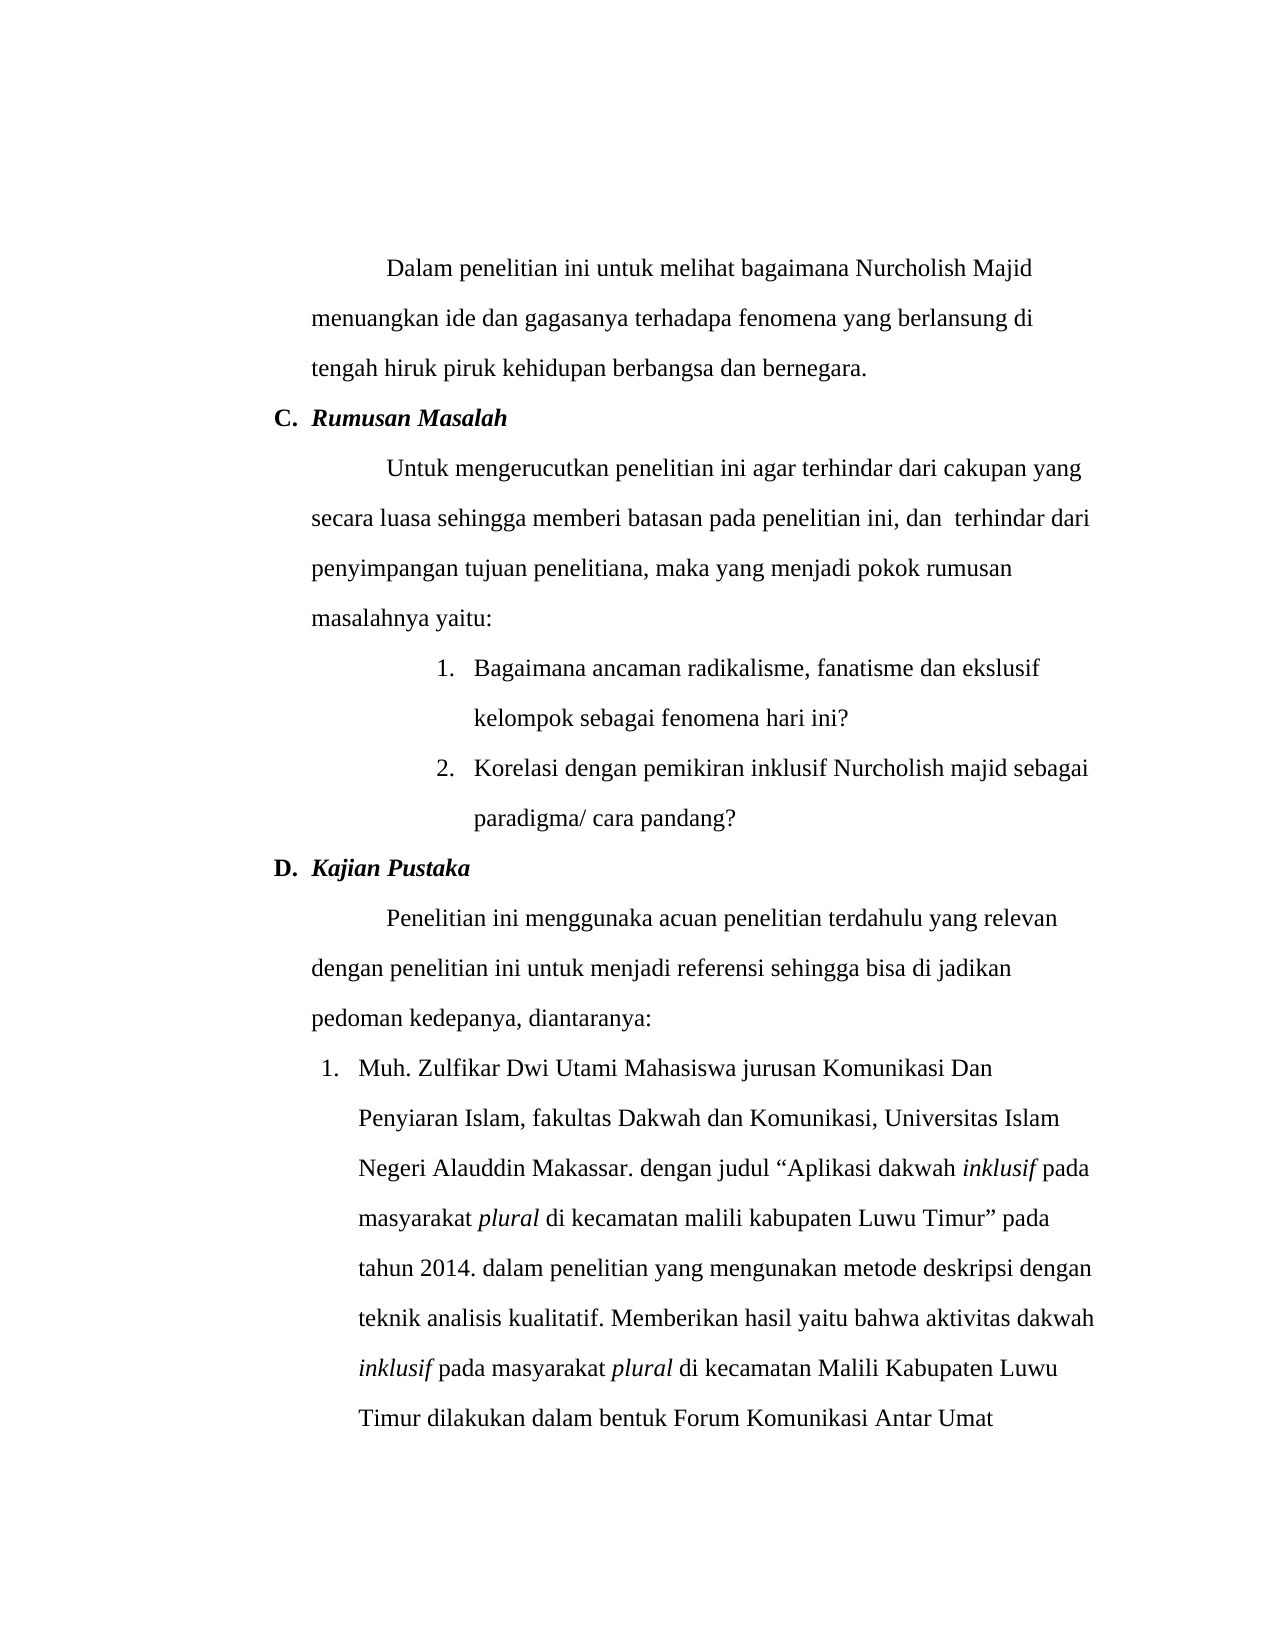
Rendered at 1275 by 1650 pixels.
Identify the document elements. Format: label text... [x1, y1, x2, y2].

list Kajian Pustaka [274, 836, 1098, 886]
text Dalam penelitian ini untuk melihat bagaimana Nurcholish Majid menuangkan ide dan gagasanya terhadapa fenomena yang berlansung di tengah hiruk piruk kehidupan berbangsa dan bernegara. [311, 236, 1098, 386]
list Rumusan Masalah [274, 386, 1098, 436]
text Penelitian ini menggunaka acuan penelitian terdahulu yang relevan dengan penelitian ini untuk menjadi referensi sehingga bisa di jadikan pedoman kedepanya, diantaranya: [311, 886, 1098, 1036]
text Untuk mengerucutkan penelitian ini agar terhindar dari cakupan yang secara luasa sehingga memberi batasan pada penelitian ini, dan terhindar dari penyimpangan tujuan penelitiana, maka yang menjadi pokok rumusan masalahnya yaitu: [311, 436, 1098, 636]
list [321, 1036, 1098, 1436]
list Korelasi dengan pemikiran inklusif Nurcholish majid sebagai paradigma/ cara pandang? [436, 736, 1098, 836]
list Bagaimana ancaman radikalisme, fanatisme dan ekslusif kelompok sebagai fenomena hari ini? [436, 636, 1098, 736]
